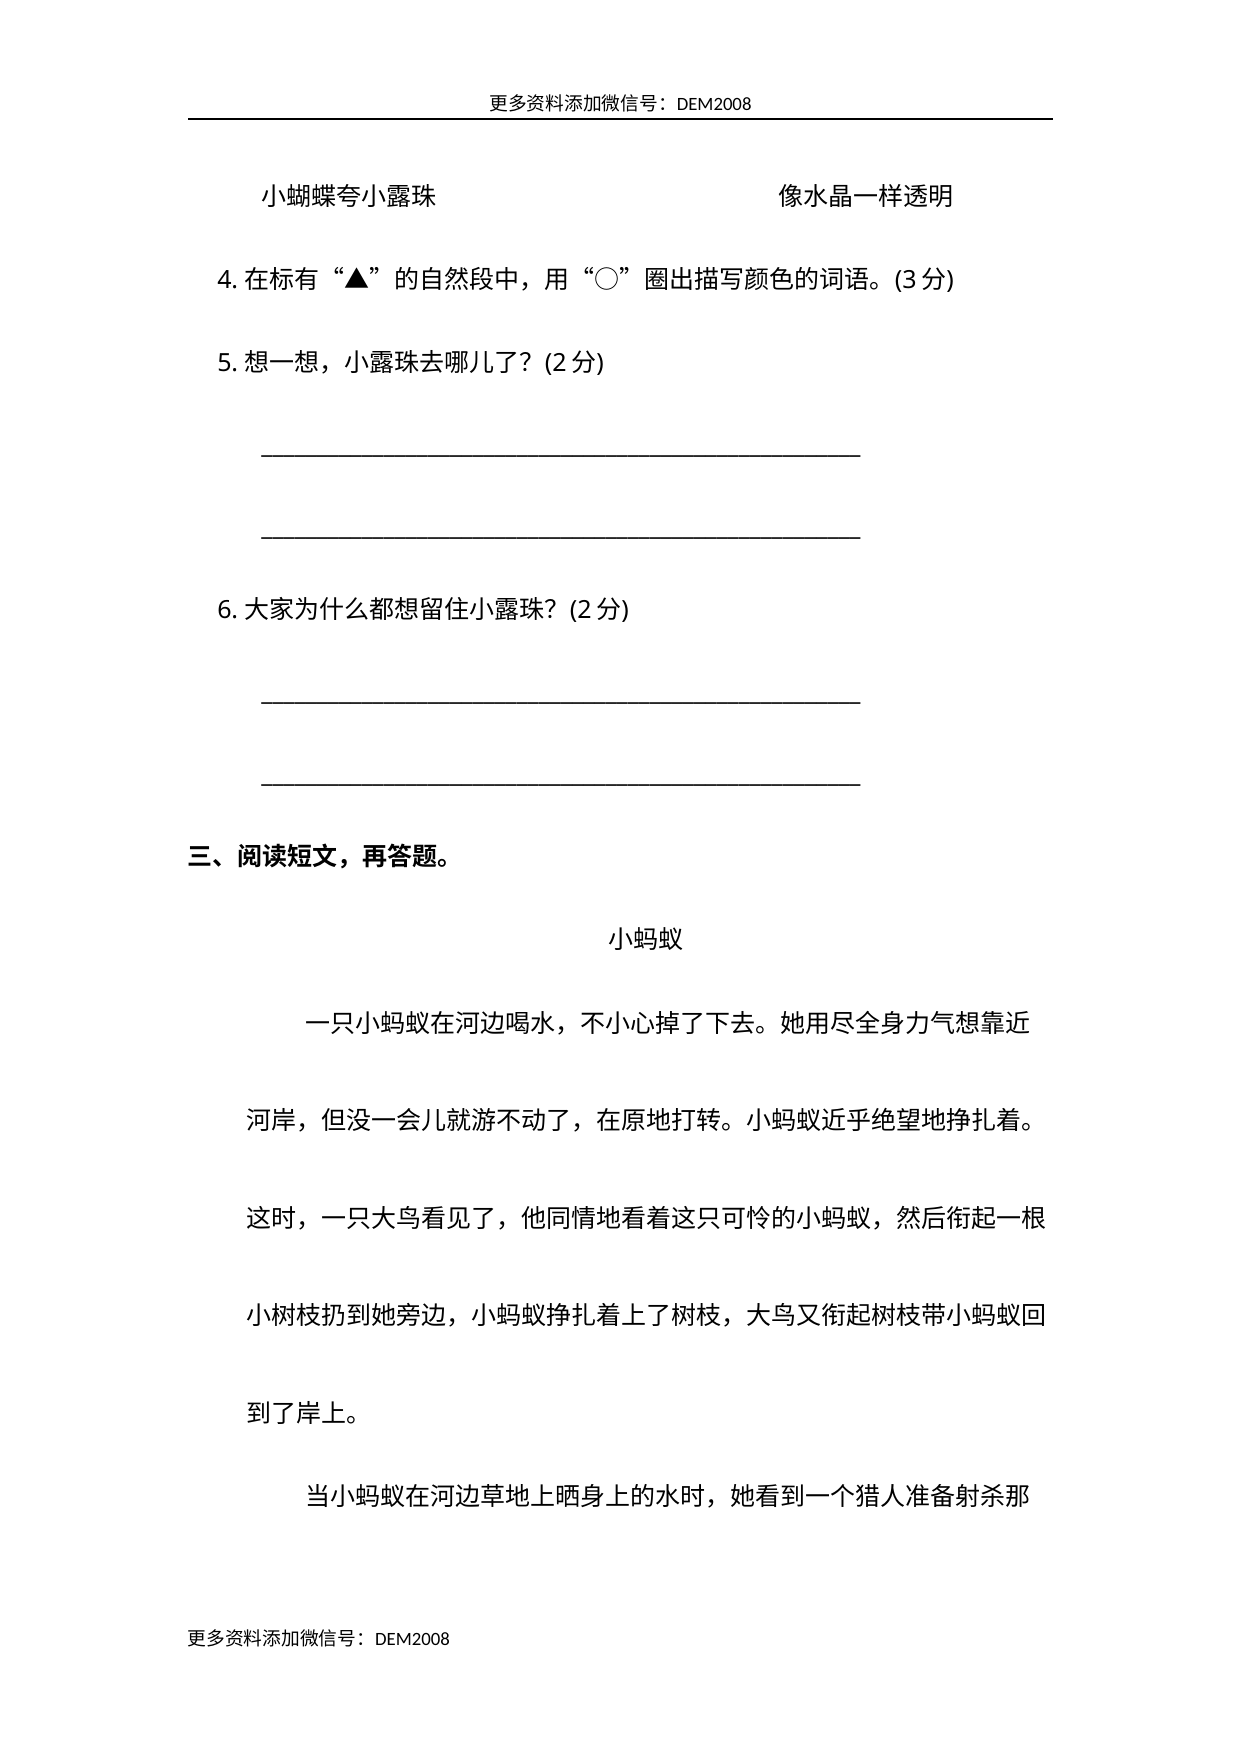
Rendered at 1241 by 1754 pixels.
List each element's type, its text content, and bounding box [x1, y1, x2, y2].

text ______________________________________________________ [261, 493, 1053, 558]
text 5. 想一想，小露珠去哪儿了？(2分) [217, 328, 1053, 393]
text 4. 在标有“▲”的自然段中，用“○”圈出描写颜色的词语。(3分) [217, 245, 1053, 310]
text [247, 1462, 1053, 1527]
text 小蚂蚁 [187, 906, 1053, 971]
text 6. 大家为什么都想留住小露珠？(2分) [217, 575, 1053, 640]
text ______________________________________________________ [261, 740, 1053, 805]
text 小蝴蝶夸小露珠 像水晶一样透明 [261, 162, 1053, 227]
text 一只小蚂蚁在河边喝水，不小心掉了下去。她用尽全身力气想靠近河岸，但没一会儿就游不动了，在原地打转。小蚂蚁近乎绝望地挣扎着。这时，一只大鸟看见了，他同情地看着这只可怜的小蚂蚁，然后衔起一根小树枝扔到她旁边，小蚂蚁挣扎着上了树枝，大鸟又衔起树枝带小蚂蚁回到了岸上。 [247, 989, 1053, 1444]
text 三、阅读短文，再答题。 [187, 822, 1053, 887]
text ______________________________________________________ [261, 411, 1053, 476]
text ______________________________________________________ [261, 658, 1053, 723]
